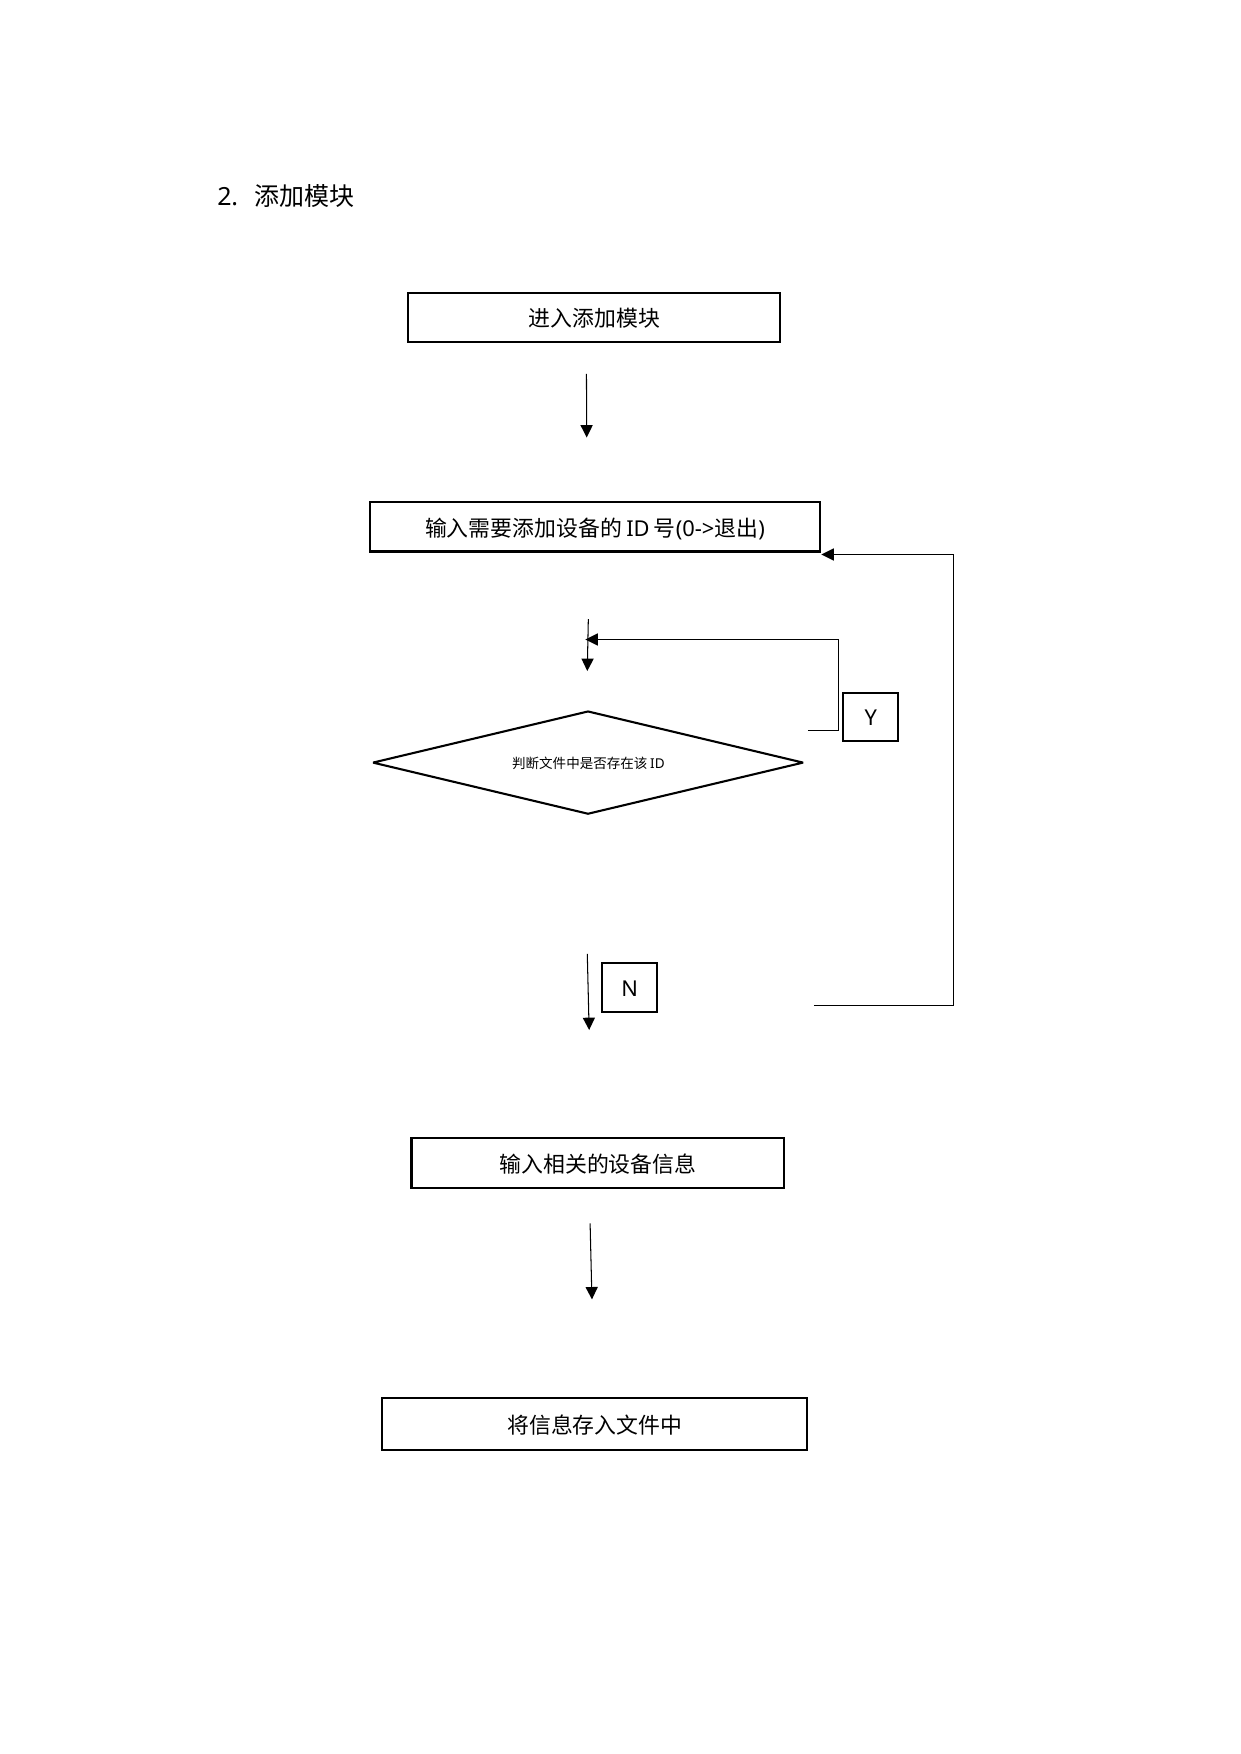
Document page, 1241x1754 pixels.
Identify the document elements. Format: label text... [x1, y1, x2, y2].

list 添加模块 [217, 162, 1053, 227]
